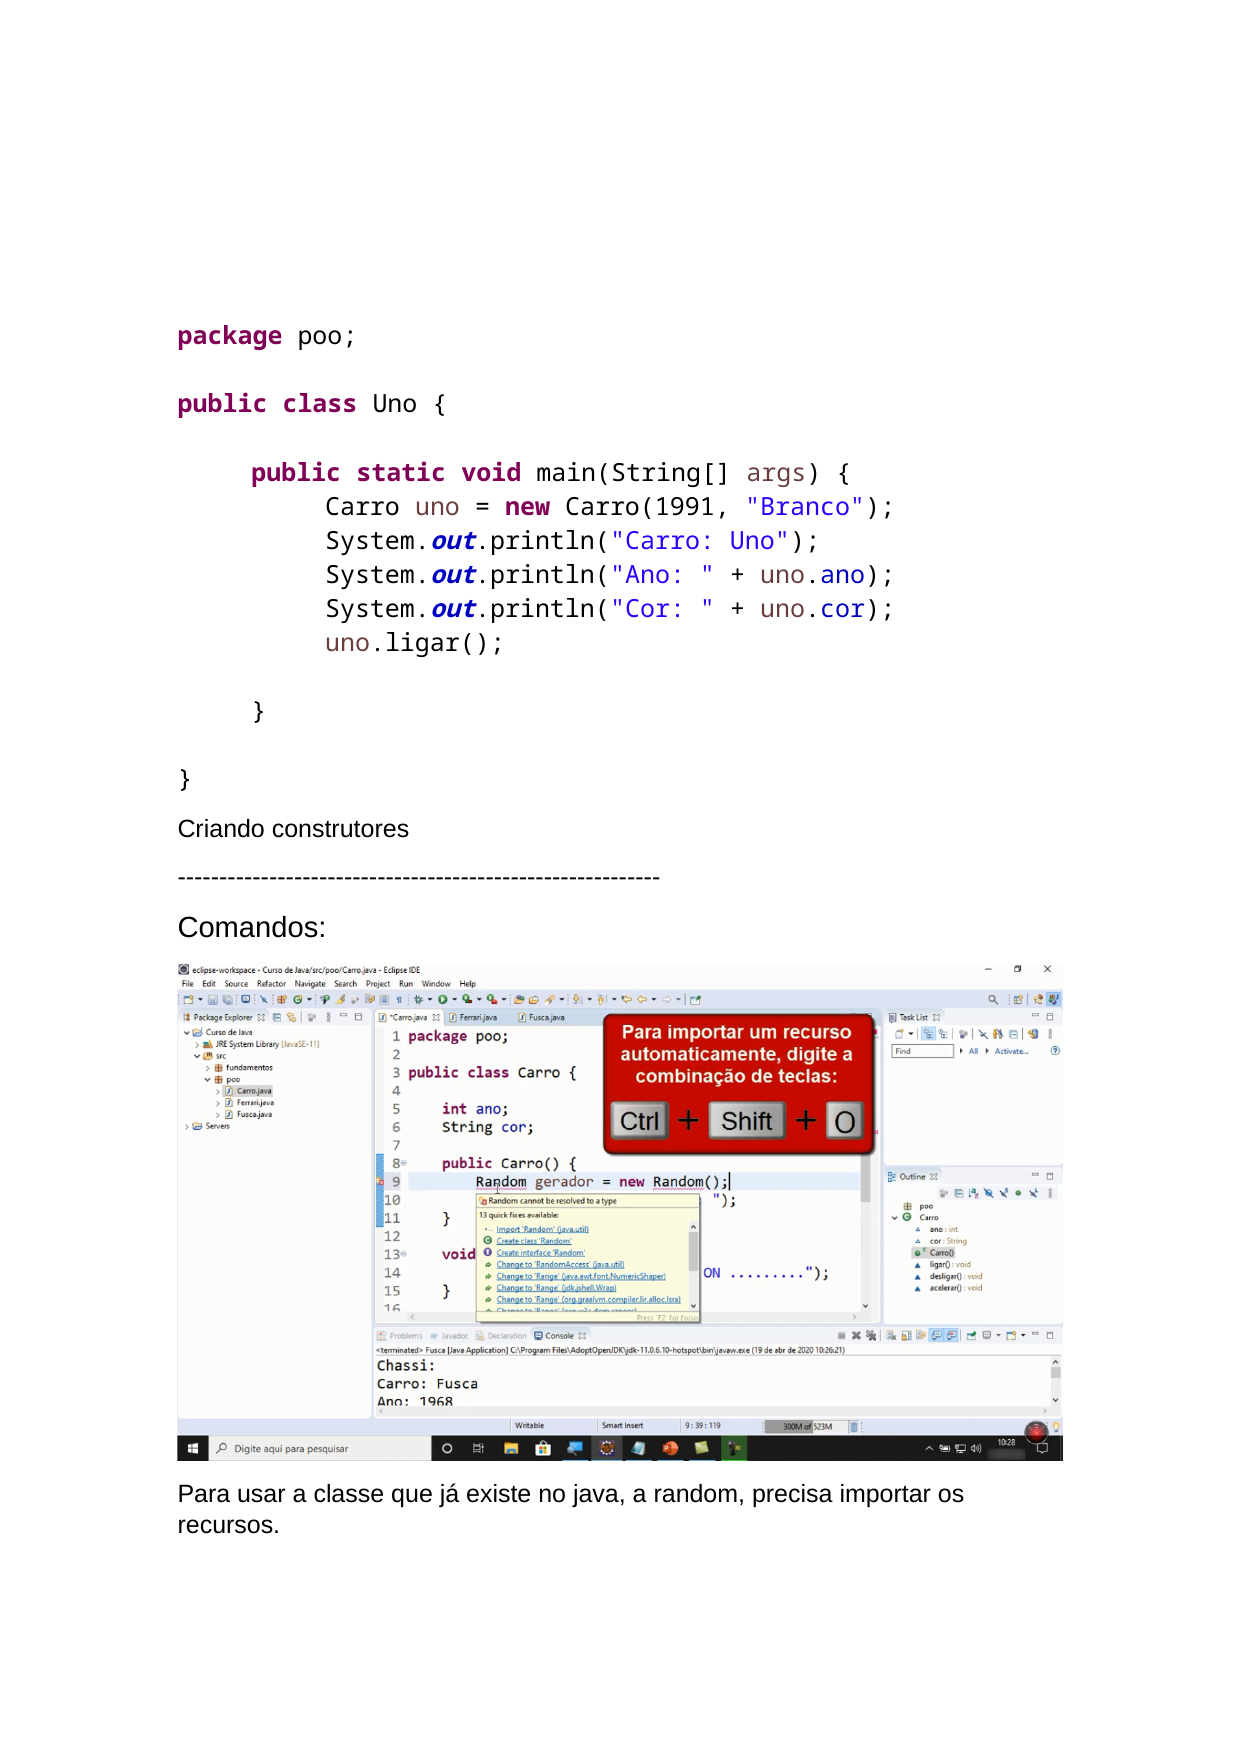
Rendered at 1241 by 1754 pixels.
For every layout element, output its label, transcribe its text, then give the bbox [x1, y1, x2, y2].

text } [177, 693, 1063, 727]
text System.out.println("Cor: " + uno.cor); [177, 590, 1063, 624]
text Carro uno = new Carro(1991, "Branco"); [177, 488, 1063, 522]
picture [177, 962, 1063, 1461]
text } [177, 761, 1063, 795]
text Para usar a classe que já existe no java, a random, precisa importar os recursos. [177, 1479, 1063, 1539]
text public static void main(String[] args) { [177, 454, 1063, 488]
text public class Uno { [177, 386, 1063, 420]
text Comandos: [177, 909, 1063, 943]
text System.out.println("Ano: " + uno.ano); [177, 556, 1063, 590]
text uno.ligar(); [177, 624, 1063, 658]
text ---------------------------------------------------------- [177, 862, 1063, 891]
text Criando construtores [177, 814, 1063, 843]
text System.out.println("Carro: Uno"); [177, 522, 1063, 556]
text package poo; [177, 318, 1063, 352]
